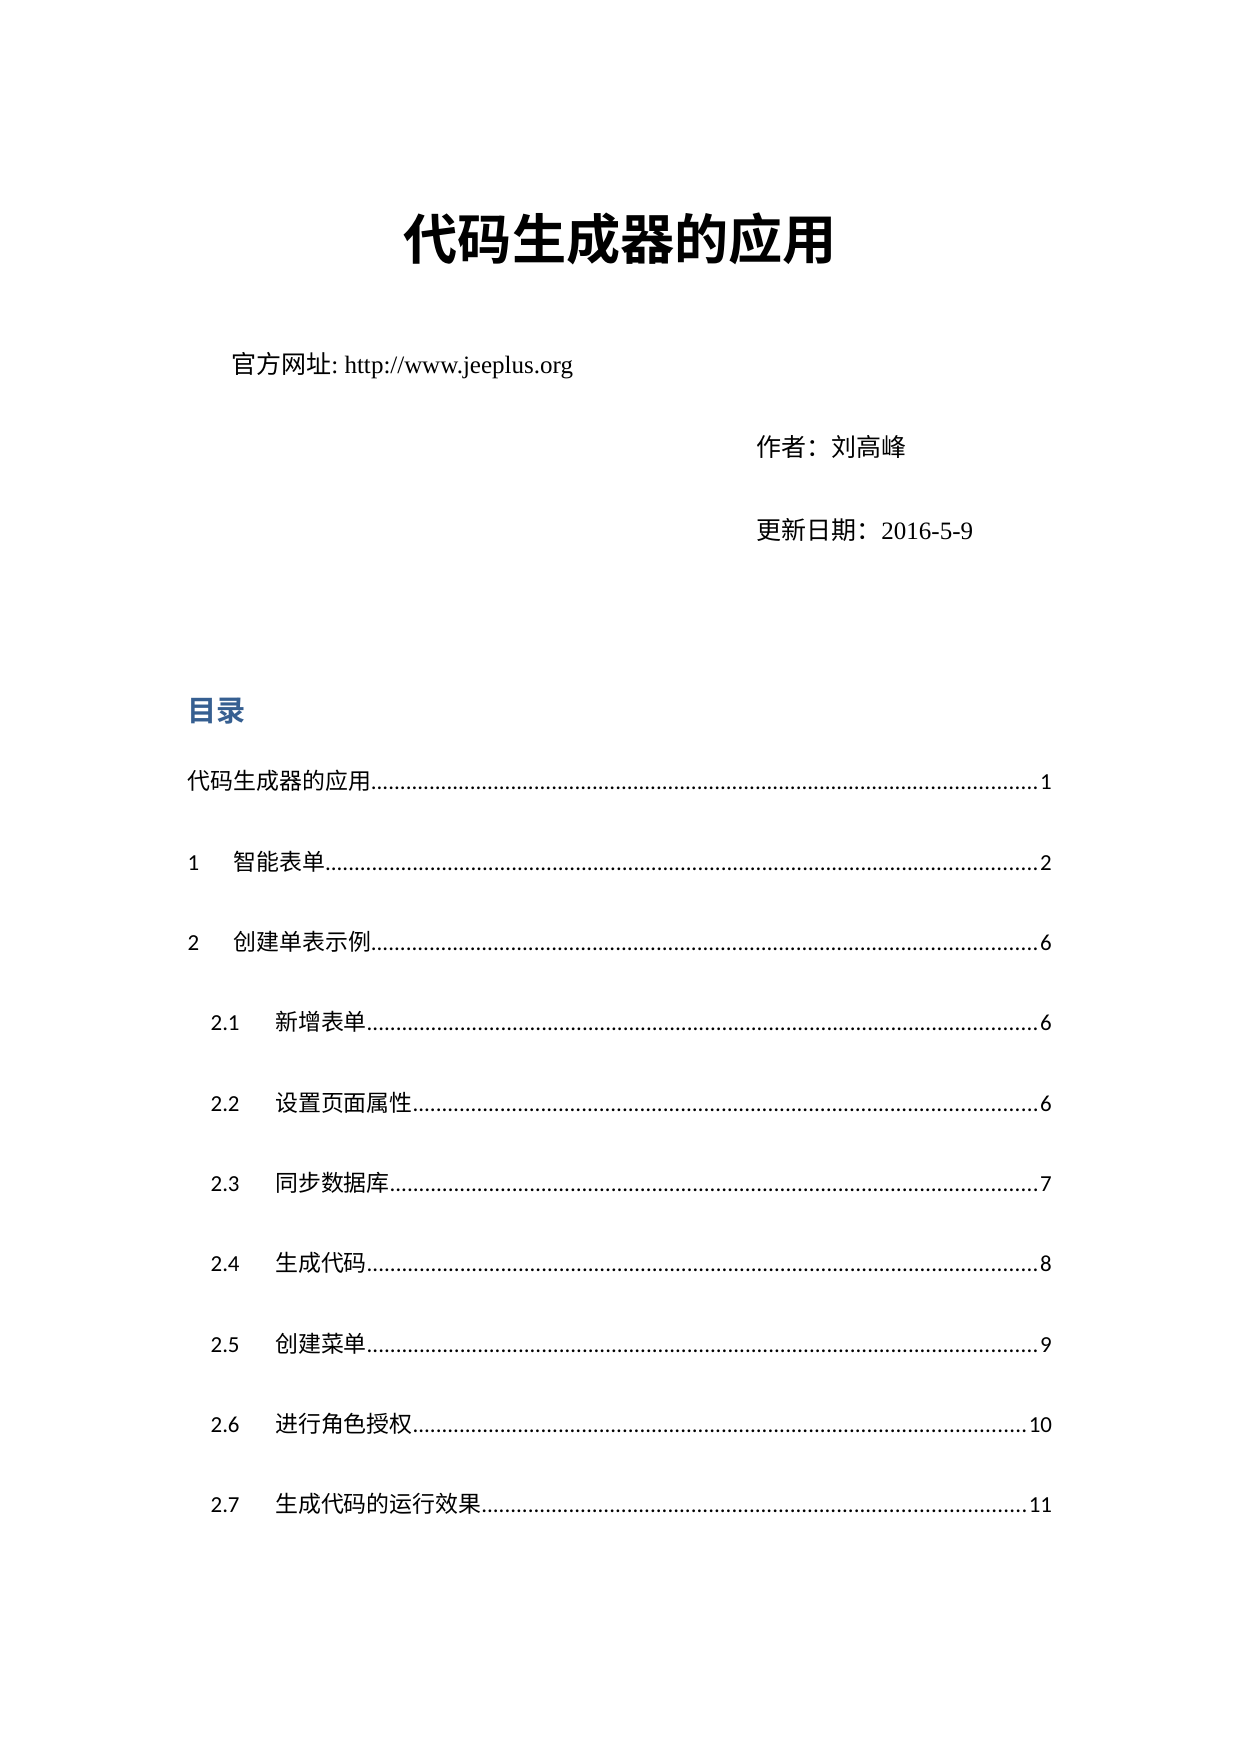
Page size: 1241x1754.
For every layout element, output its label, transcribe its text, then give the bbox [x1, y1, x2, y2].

text 作者：刘高峰 [756, 413, 1053, 478]
text 官方网址: http://www.jeeplus.org [187, 330, 1053, 395]
title 代码生成器的应用 [187, 187, 1053, 284]
text 更新日期：2016-5-9 [756, 496, 1053, 561]
